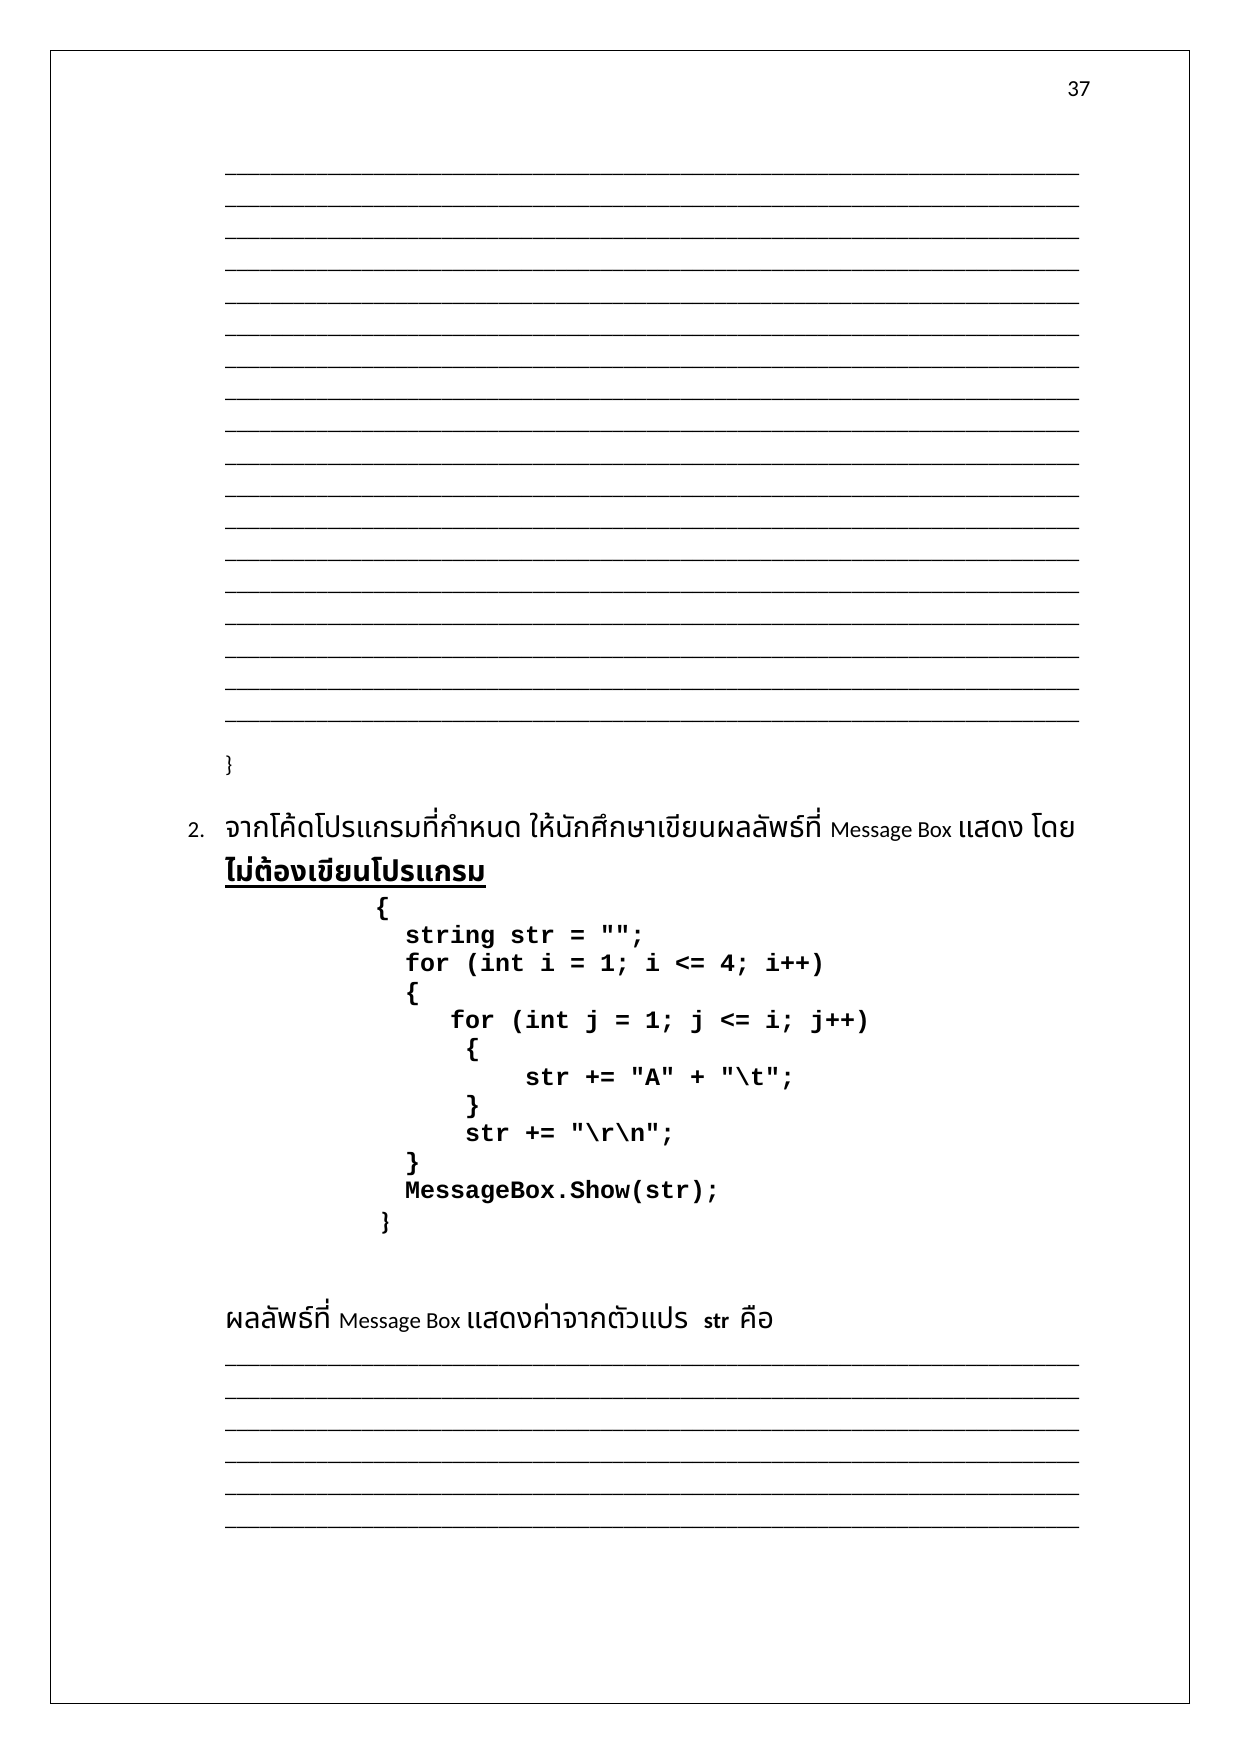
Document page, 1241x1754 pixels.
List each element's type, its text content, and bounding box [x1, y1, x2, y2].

list } [225, 1093, 1090, 1121]
text __________________________________________________________________________________________________________________________________________________________________________________________________________________________________________________________________________________________________________________________________________________________________________________________________________________________________________________________________ [225, 1342, 1090, 1531]
list { [225, 1036, 1090, 1064]
list string str = ""; [300, 923, 1090, 951]
text ผลลัพธ์ที่ Message Box แสดงค่าจากตัวแปร str คือ [225, 1298, 1090, 1342]
list str += "A" + "\t"; [225, 1064, 1090, 1093]
text } [225, 1206, 1090, 1237]
text MessageBox.Show(str); [225, 1178, 1090, 1206]
text for (int j = 1; j <= i; j++) [150, 1008, 1090, 1036]
list str += "\r\n"; [225, 1121, 1090, 1149]
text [225, 150, 1090, 725]
list for (int i = 1; i <= 4; i++) [225, 951, 1090, 979]
text } [225, 750, 1090, 778]
list } [225, 1149, 1090, 1178]
list { [225, 979, 1090, 1008]
list จากโค้ดโปรแกรมที่กำหนด ให้นักศึกษาเขียนผลลัพธ์ที่ Message Box แสดง โดยไม่ต้องเขียนโปรแกรม [187, 806, 1090, 894]
text { [375, 894, 1090, 923]
